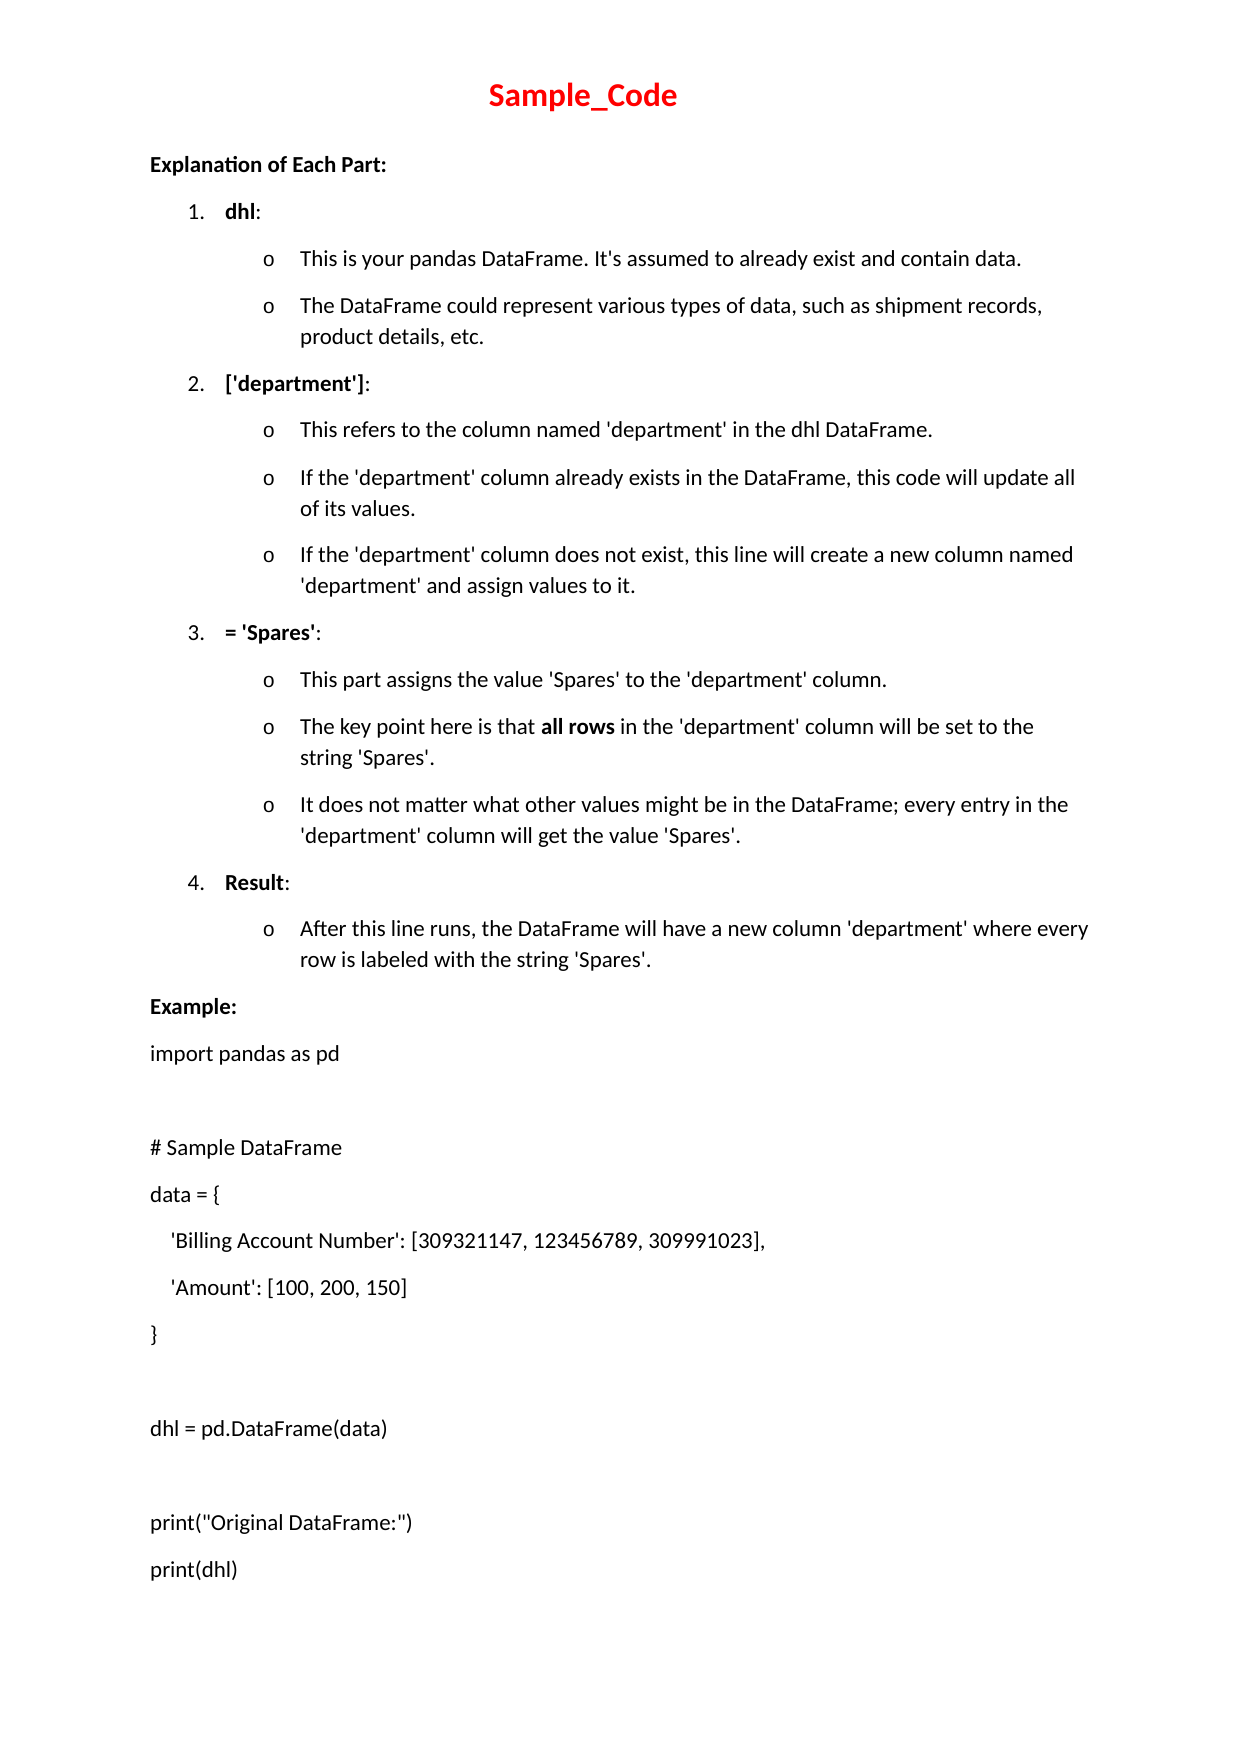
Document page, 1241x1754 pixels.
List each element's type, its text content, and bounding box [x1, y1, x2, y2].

list = 'Spares': [187, 618, 1090, 646]
text print("Original DataFrame:") [150, 1508, 1090, 1536]
list After this line runs, the DataFrame will have a new column 'department' where every row is labeled with the string 'Spares'. [262, 914, 1090, 973]
text Example: [150, 992, 1090, 1020]
text Explanation of Each Part: [150, 150, 1090, 178]
text 'Amount': [100, 200, 150] [150, 1273, 1090, 1301]
list If the 'department' column already exists in the DataFrame, this code will update all of its values. [262, 463, 1090, 522]
text import pandas as pd [150, 1039, 1090, 1067]
list This part assigns the value 'Spares' to the 'department' column. [262, 665, 1090, 694]
list dhl: [187, 197, 1090, 225]
text print(dhl) [150, 1555, 1090, 1583]
list If the 'department' column does not exist, this line will create a new column named 'department' and assign values to it. [262, 541, 1090, 599]
list The DataFrame could represent various types of data, such as shipment records, product details, etc. [262, 291, 1090, 350]
list Result: [187, 868, 1090, 896]
text 'Billing Account Number': [309321147, 123456789, 309991023], [150, 1227, 1090, 1254]
list This refers to the column named 'department' in the dhl DataFrame. [262, 416, 1090, 444]
list This is your pandas DataFrame. It's assumed to already exist and contain data. [262, 244, 1090, 272]
list The key point here is that all rows in the 'department' column will be set to the string 'Spares'. [262, 712, 1090, 771]
text } [150, 1320, 1090, 1348]
text dhl = pd.DataFrame(data) [150, 1414, 1090, 1442]
text # Sample DataFrame [150, 1133, 1090, 1161]
text data = { [150, 1180, 1090, 1208]
list ['department']: [187, 369, 1090, 397]
list It does not matter what other values might be in the DataFrame; every entry in the 'department' column will get the value 'Spares'. [262, 790, 1090, 849]
